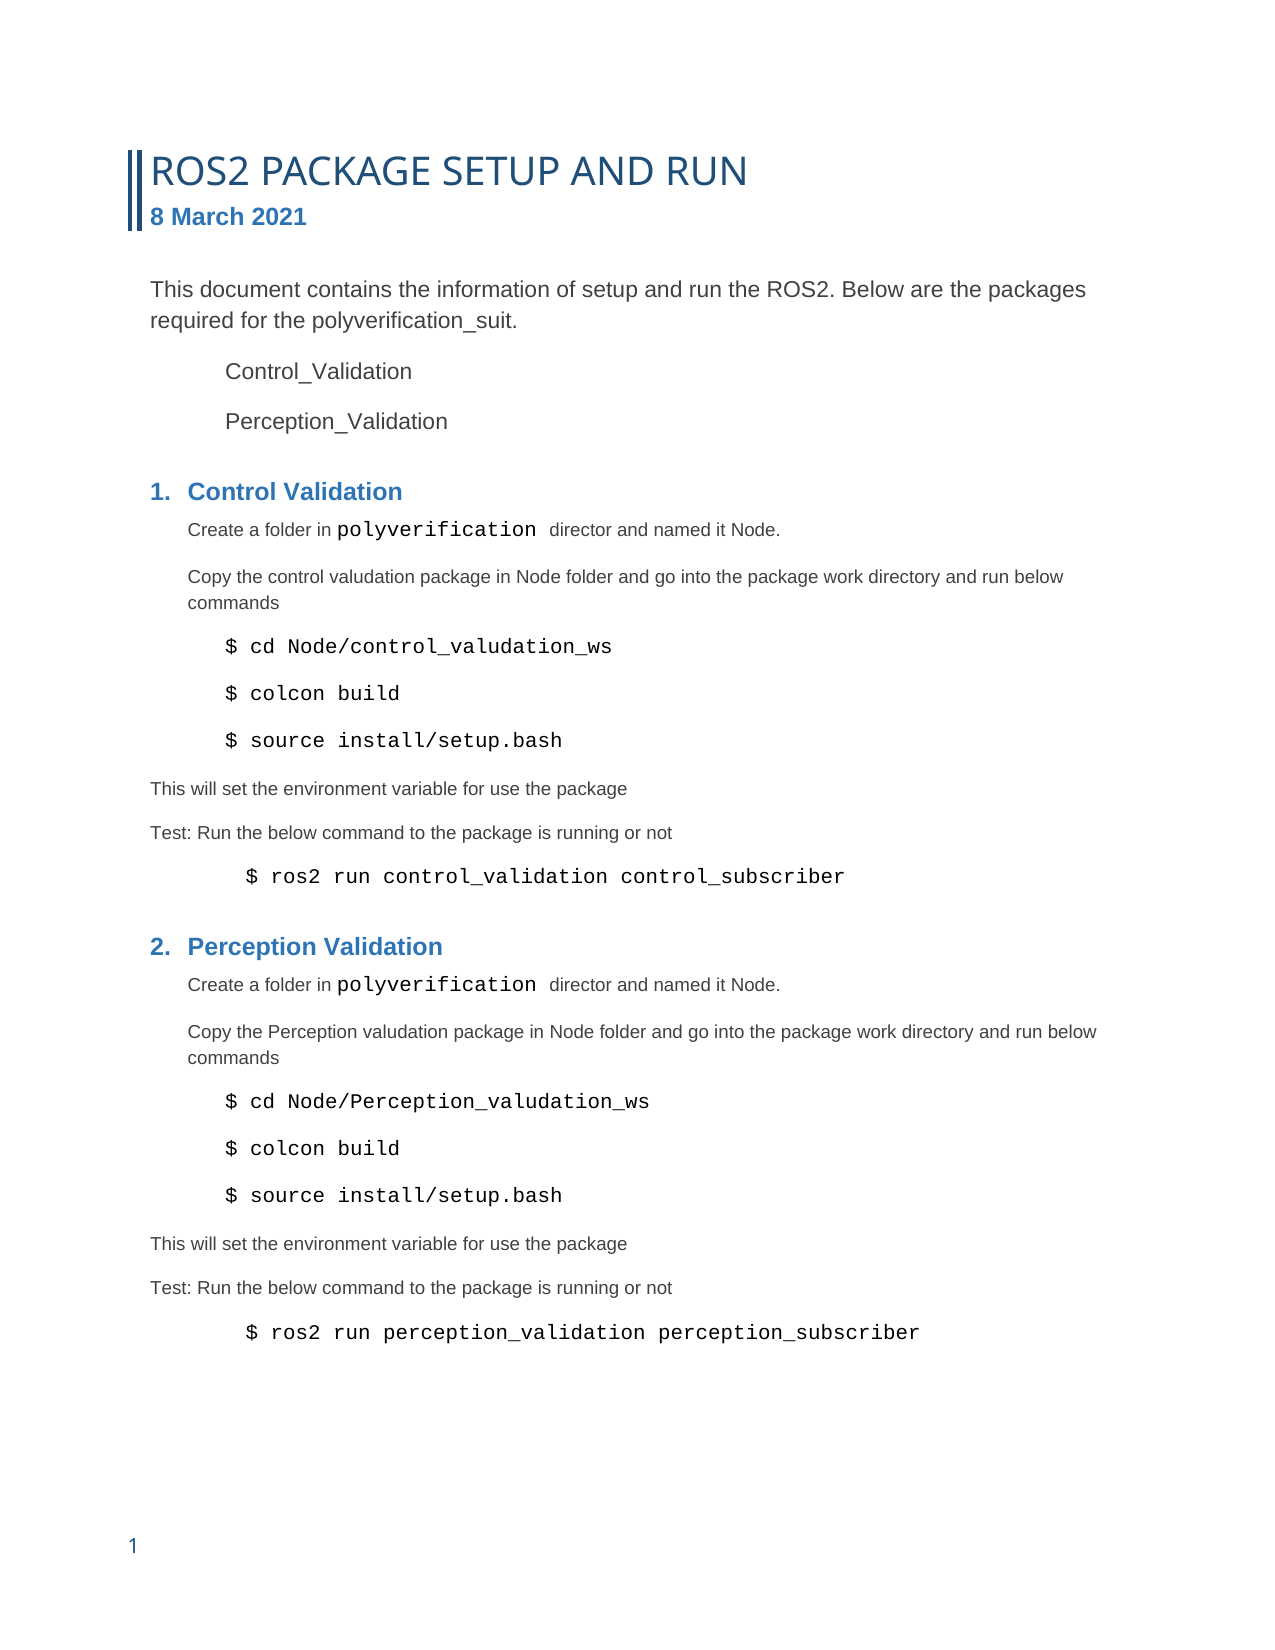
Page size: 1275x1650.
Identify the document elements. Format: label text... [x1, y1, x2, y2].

text $ ros2 run perception_validation perception_subscriber [225, 1322, 1125, 1345]
text $ cd Node/Perception_valudation_ws [225, 1091, 1125, 1115]
text $ cd Node/control_valudation_ws [225, 636, 1125, 660]
text Control_Validation [150, 358, 1125, 384]
text $ source install/setup.bash [225, 730, 1125, 754]
text This document contains the information of setup and run the ROS2. Below are the packages required for the polyverification_suit. [150, 276, 1125, 334]
text Create a folder in polyverification director and named it Node. [187, 518, 1125, 542]
text $ colcon build [225, 683, 1125, 707]
text $ source install/setup.bash [225, 1185, 1125, 1209]
text Copy the Perception valudation package in Node folder and go into the package work directory and run below commands [187, 1021, 1125, 1068]
subtitle Perception Validation [150, 932, 1125, 961]
text This will set the environment variable for use the package [150, 777, 1125, 799]
subtitle 8 March 2021 [142, 202, 1125, 231]
text This will set the environment variable for use the package [150, 1232, 1125, 1254]
text Test: Run the below command to the package is running or not [150, 1277, 1125, 1299]
text $ ros2 run control_validation control_subscriber [225, 866, 1125, 890]
text Test: Run the below command to the package is running or not [150, 822, 1125, 843]
text $ colcon build [225, 1138, 1125, 1162]
text Create a folder in polyverification director and named it Node. [187, 973, 1125, 997]
subtitle Control Validation [150, 477, 1125, 506]
text Perception_Validation [150, 408, 1125, 434]
title ROS2 package setup and Run [150, 150, 1125, 194]
text Copy the control valudation package in Node folder and go into the package work directory and run below commands [187, 566, 1125, 613]
